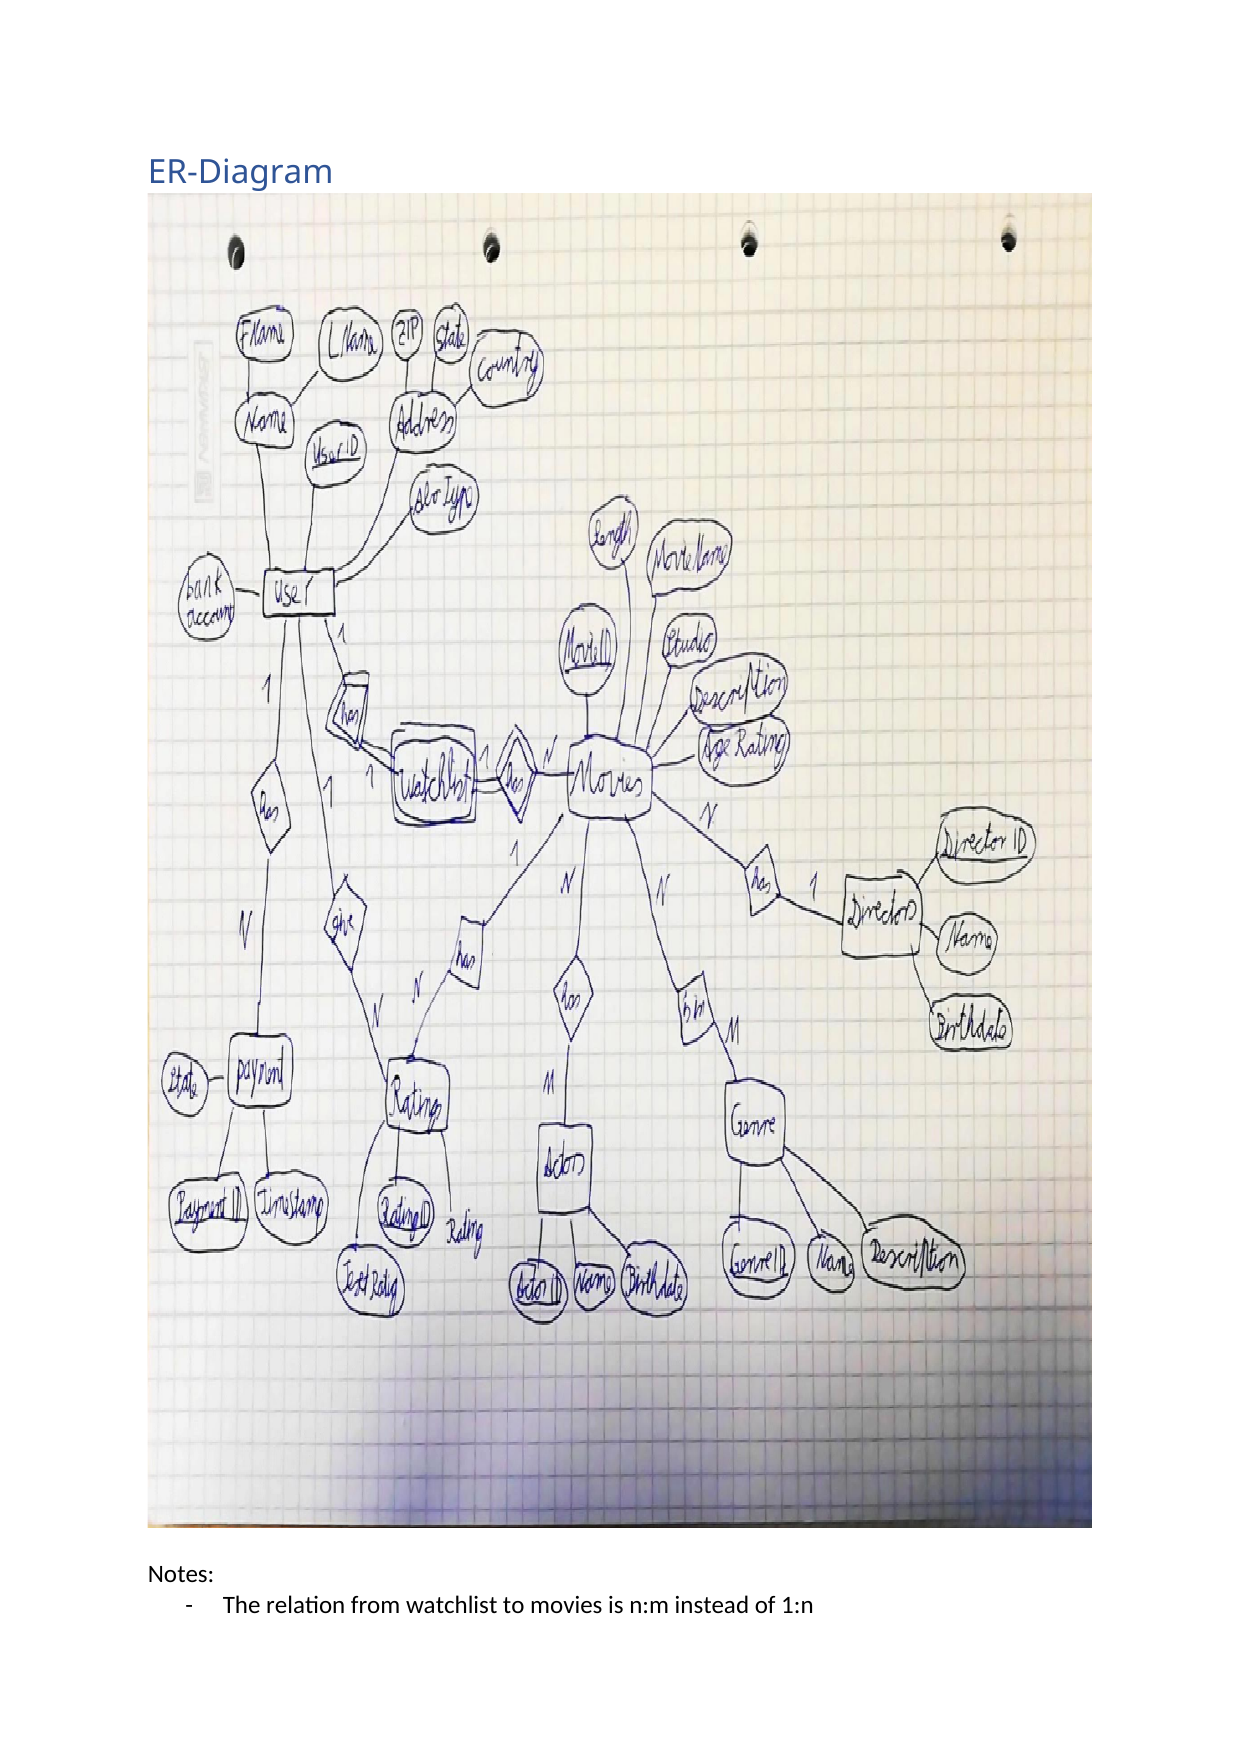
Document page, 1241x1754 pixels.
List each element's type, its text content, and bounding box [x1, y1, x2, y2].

subtitle ER-Diagram [148, 148, 1093, 193]
text Notes: [148, 1558, 1093, 1589]
list The relation from watchlist to movies is n:m instead of 1:n [185, 1589, 1093, 1619]
